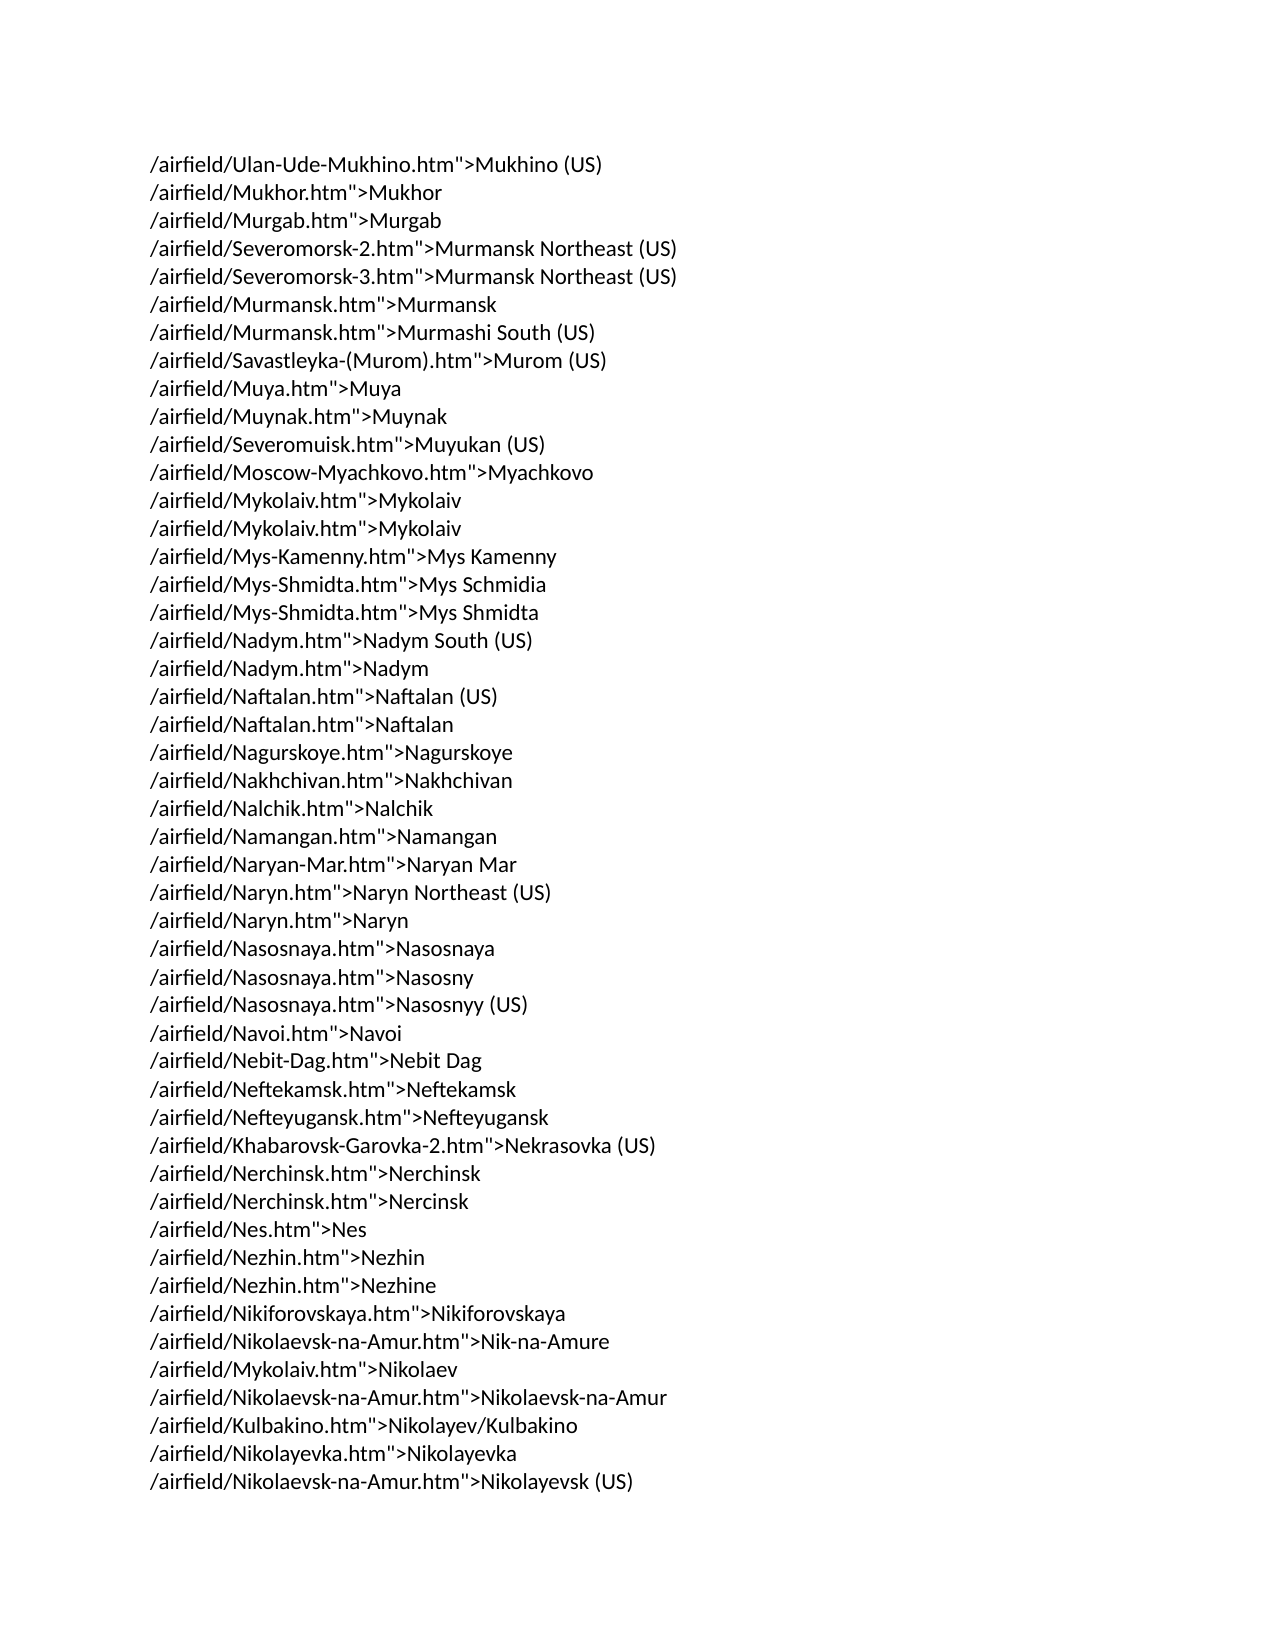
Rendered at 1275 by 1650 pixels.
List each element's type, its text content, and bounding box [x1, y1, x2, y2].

text /airfield/Naftalan.htm">Naftalan [150, 710, 1125, 738]
text /airfield/Savastleyka-(Murom).htm">Murom (US) [150, 346, 1125, 374]
text /airfield/Neftekamsk.htm">Neftekamsk [150, 1075, 1125, 1103]
text /airfield/Naryn.htm">Naryn Northeast (US) [150, 878, 1125, 907]
text /airfield/Nakhchivan.htm">Nakhchivan [150, 766, 1125, 794]
text /airfield/Muya.htm">Muya [150, 374, 1125, 402]
text /airfield/Mukhor.htm">Mukhor [150, 178, 1125, 206]
text /airfield/Nalchik.htm">Nalchik [150, 794, 1125, 822]
text /airfield/Ulan-Ude-Mukhino.htm">Mukhino (US) [150, 150, 1125, 178]
text /airfield/Nasosnaya.htm">Nasosnaya [150, 934, 1125, 963]
text /airfield/Murmansk.htm">Murmansk [150, 290, 1125, 318]
text /airfield/Nezhin.htm">Nezhine [150, 1271, 1125, 1299]
text /airfield/Mys-Shmidta.htm">Mys Shmidta [150, 598, 1125, 626]
text /airfield/Navoi.htm">Navoi [150, 1019, 1125, 1047]
text /airfield/Nerchinsk.htm">Nercinsk [150, 1187, 1125, 1215]
text /airfield/Murgab.htm">Murgab [150, 206, 1125, 234]
text /airfield/Murmansk.htm">Murmashi South (US) [150, 318, 1125, 346]
text /airfield/Nasosnaya.htm">Nasosny [150, 963, 1125, 991]
text /airfield/Muynak.htm">Muynak [150, 402, 1125, 430]
text /airfield/Naryn.htm">Naryn [150, 907, 1125, 934]
text /airfield/Nefteyugansk.htm">Nefteyugansk [150, 1103, 1125, 1131]
text /airfield/Severomorsk-3.htm">Murmansk Northeast (US) [150, 262, 1125, 290]
text /airfield/Nebit-Dag.htm">Nebit Dag [150, 1047, 1125, 1075]
text /airfield/Mykolaiv.htm">Mykolaiv [150, 486, 1125, 514]
text /airfield/Mys-Kamenny.htm">Mys Kamenny [150, 542, 1125, 570]
text /airfield/Nikolaevsk-na-Amur.htm">Nikolaevsk-na-Amur [150, 1383, 1125, 1411]
text /airfield/Nikiforovskaya.htm">Nikiforovskaya [150, 1299, 1125, 1327]
text /airfield/Mykolaiv.htm">Nikolaev [150, 1355, 1125, 1383]
text /airfield/Mys-Shmidta.htm">Mys Schmidia [150, 570, 1125, 598]
text /airfield/Nadym.htm">Nadym South (US) [150, 626, 1125, 654]
text /airfield/Nikolaevsk-na-Amur.htm">Nik-na-Amure [150, 1327, 1125, 1355]
text /airfield/Naftalan.htm">Naftalan (US) [150, 682, 1125, 710]
text /airfield/Nes.htm">Nes [150, 1215, 1125, 1243]
text /airfield/Nerchinsk.htm">Nerchinsk [150, 1159, 1125, 1187]
text /airfield/Khabarovsk-Garovka-2.htm">Nekrasovka (US) [150, 1131, 1125, 1159]
text /airfield/Nikolayevka.htm">Nikolayevka [150, 1439, 1125, 1467]
text /airfield/Naryan-Mar.htm">Naryan Mar [150, 851, 1125, 878]
text /airfield/Nadym.htm">Nadym [150, 654, 1125, 682]
text /airfield/Kulbakino.htm">Nikolayev/Kulbakino [150, 1411, 1125, 1439]
text /airfield/Nezhin.htm">Nezhin [150, 1243, 1125, 1271]
text /airfield/Nikolaevsk-na-Amur.htm">Nikolayevsk (US) [150, 1467, 1125, 1495]
text /airfield/Severomorsk-2.htm">Murmansk Northeast (US) [150, 234, 1125, 262]
text /airfield/Mykolaiv.htm">Mykolaiv [150, 514, 1125, 542]
text /airfield/Namangan.htm">Namangan [150, 822, 1125, 851]
text /airfield/Nasosnaya.htm">Nasosnyy (US) [150, 991, 1125, 1019]
text /airfield/Nagurskoye.htm">Nagurskoye [150, 738, 1125, 766]
text /airfield/Moscow-Myachkovo.htm">Myachkovo [150, 458, 1125, 486]
text /airfield/Severomuisk.htm">Muyukan (US) [150, 430, 1125, 458]
